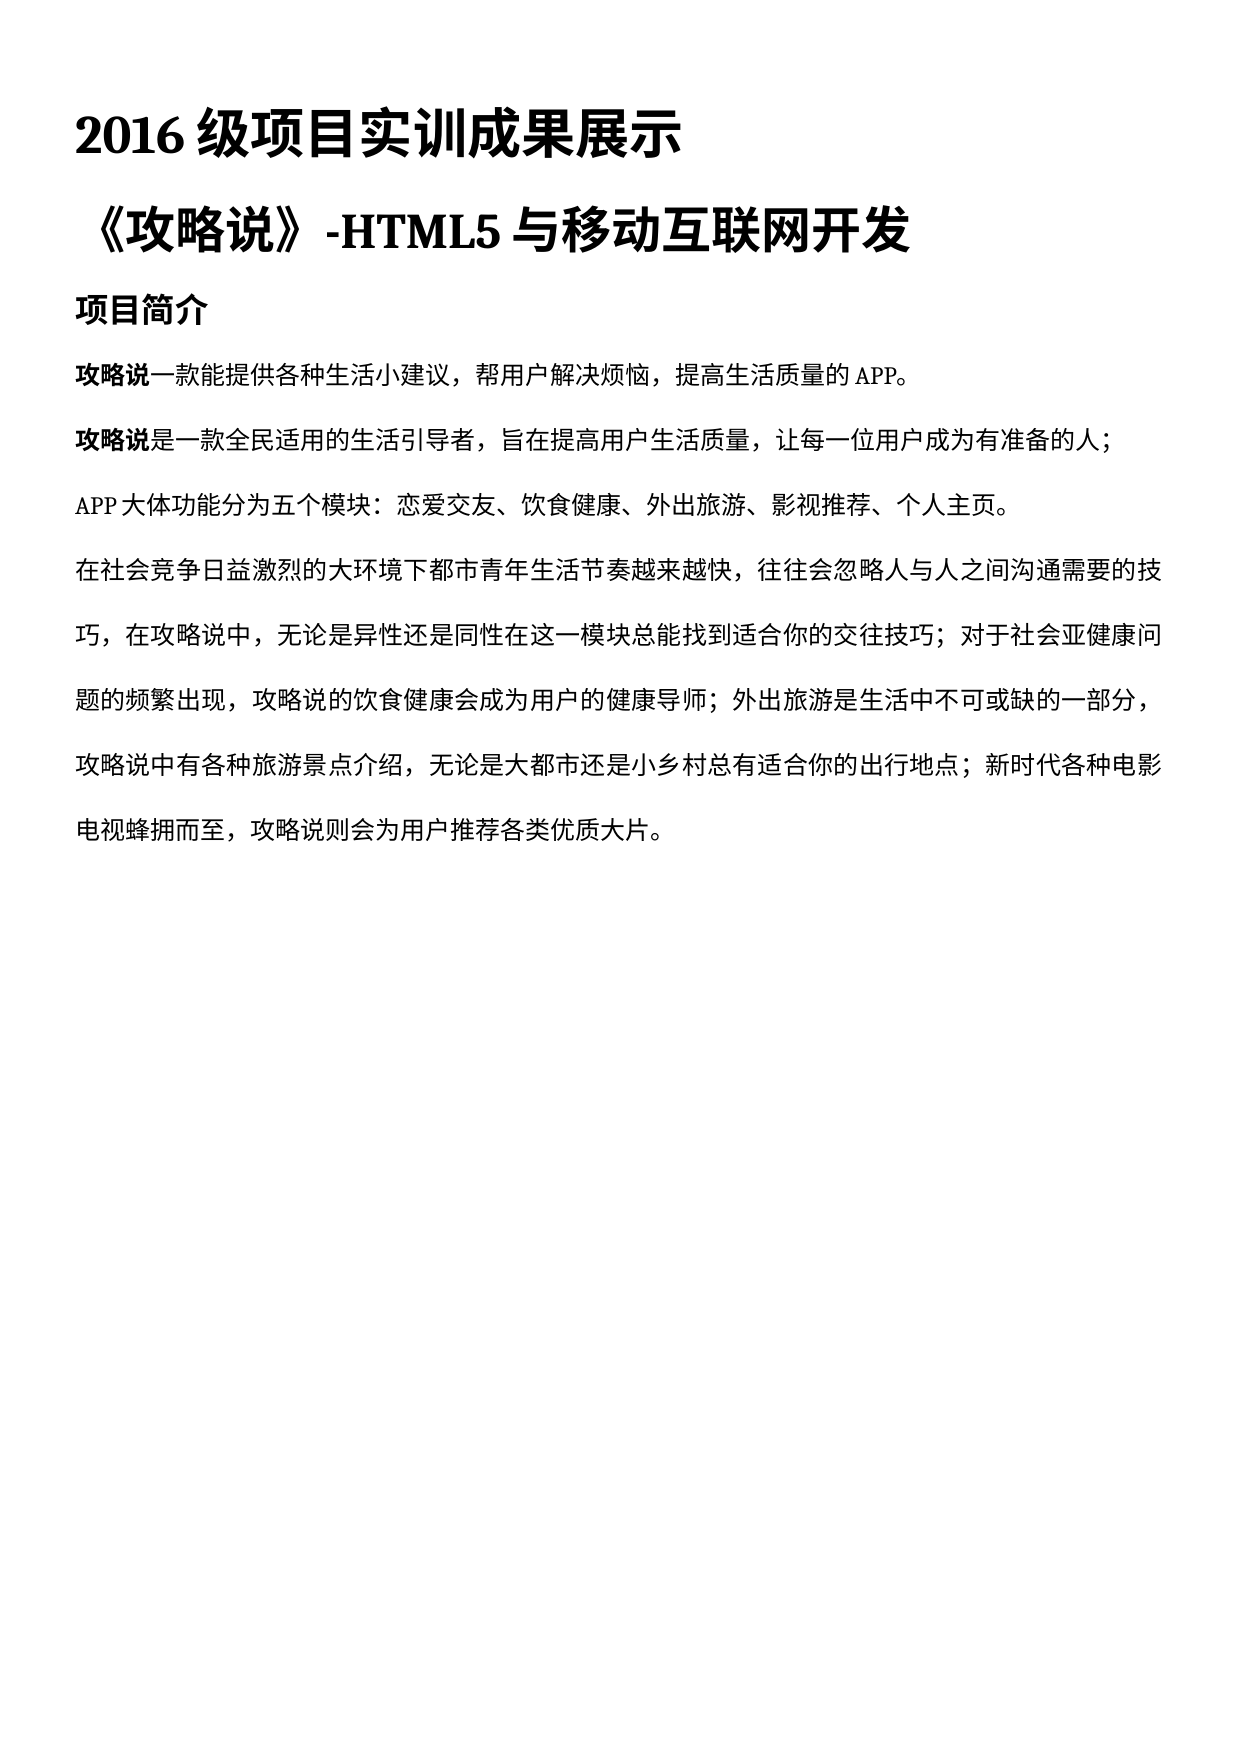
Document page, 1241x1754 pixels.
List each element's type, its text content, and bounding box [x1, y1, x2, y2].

text APP大体功能分为五个模块：恋爱交友、饮食健康、外出旅游、影视推荐、个人主页。 [75, 471, 1165, 536]
text 攻略说一款能提供各种生活小建议，帮用户解决烦恼，提高生活质量的APP。 [75, 341, 1165, 406]
text 《攻略说》-HTML5与移动互联网开发 [75, 178, 1165, 276]
text 项目简介 [75, 276, 1165, 341]
text 攻略说是一款全民适用的生活引导者，旨在提高用户生活质量，让每一位用户成为有准备的人； [75, 406, 1165, 471]
text 2016级项目实训成果展示 [75, 81, 1165, 178]
text 在社会竞争日益激烈的大环境下都市青年生活节奏越来越快，往往会忽略人与人之间沟通需要的技巧，在攻略说中，无论是异性还是同性在这一模块总能找到适合你的交往技巧；对于社会亚健康问题的频繁出现，攻略说的饮食健康会成为用户的健康导师；外出旅游是生活中不可或缺的一部分，攻略说中有各种旅游景点介绍，无论是大都市还是小乡村总有适合你的出行地点；新时代各种电影电视蜂拥而至，攻略说则会为用户推荐各类优质大片。 [75, 536, 1165, 861]
